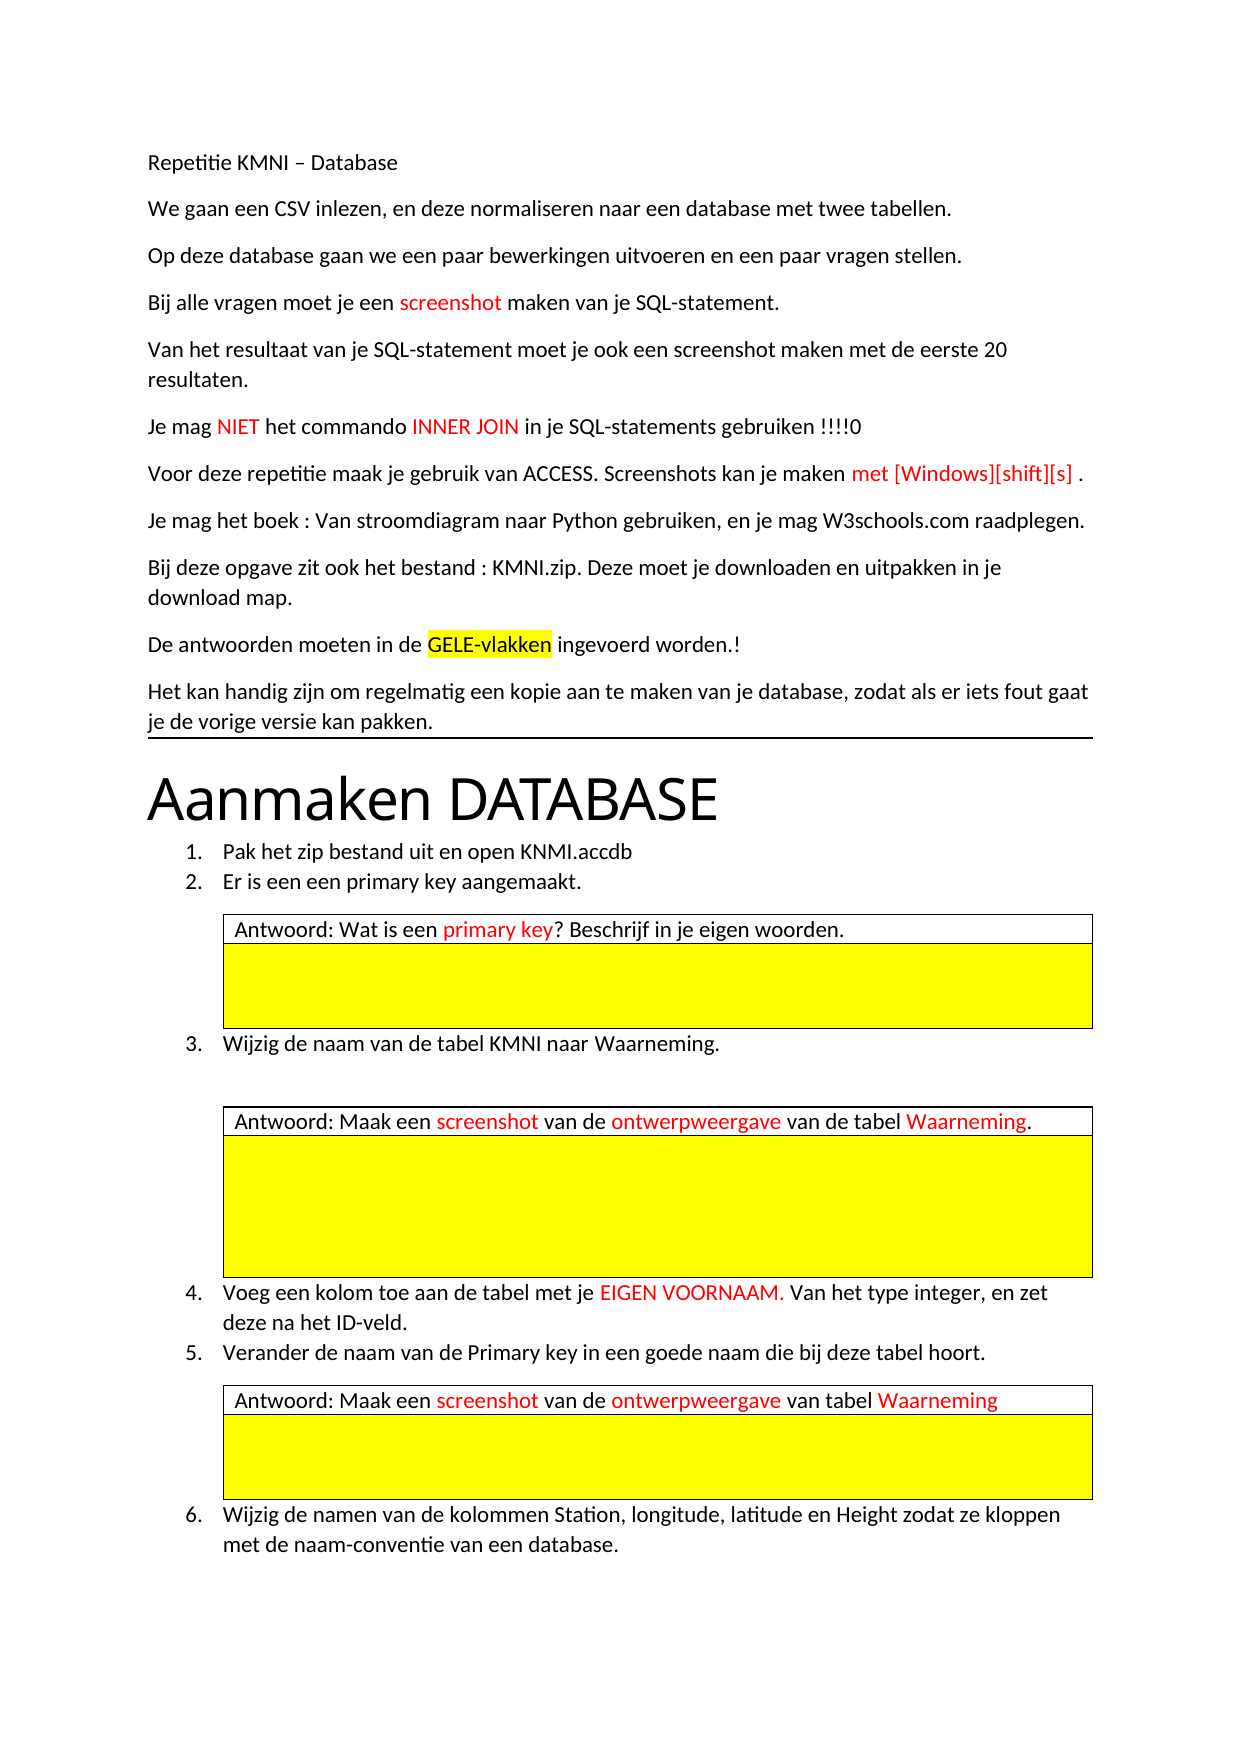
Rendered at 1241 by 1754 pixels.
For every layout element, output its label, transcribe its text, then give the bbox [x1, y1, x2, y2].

text We gaan een CSV inlezen, en deze normaliseren naar een database met twee tabellen. [148, 194, 1093, 222]
text Op deze database gaan we een paar bewerkingen uitvoeren en een paar vragen stellen. [148, 241, 1093, 269]
text Van het resultaat van je SQL-statement moet je ook een screenshot maken met de eerste 20 resultaten. [148, 335, 1093, 393]
text Het kan handig zijn om regelmatig een kopie aan te maken van je database, zodat als er iets fout gaat je de vorige versie kan pakken. [148, 677, 1093, 737]
table_cell [224, 1136, 1092, 1277]
table_header Antwoord: Wat is een primary key? Beschrijf in je eigen woorden. [224, 915, 1092, 943]
list Wijzig de naam van de tabel KMNI naar Waarneming. [185, 1029, 1093, 1087]
text Je mag NIET het commando INNER JOIN in je SQL-statements gebruiken !!!!0 [148, 412, 1093, 440]
table_header Antwoord: Maak een screenshot van de ontwerpweergave van de tabel Waarneming. [224, 1108, 1092, 1135]
table_cell [224, 944, 1092, 1028]
text Bij deze opgave zit ook het bestand : KMNI.zip. Deze moet je downloaden en uitpakken in je download map. [148, 553, 1093, 611]
text Bij alle vragen moet je een screenshot maken van je SQL-statement. [148, 288, 1093, 316]
text Je mag het boek : Van stroomdiagram naar Python gebruiken, en je mag W3schools.com raadplegen. [148, 506, 1093, 534]
title Aanmaken DATABASE [148, 757, 1093, 837]
table_cell [224, 1415, 1092, 1499]
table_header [224, 1386, 1092, 1414]
text Repetitie KMNI – Database [148, 148, 1093, 176]
list Er is een een primary key aangemaakt. [185, 867, 1093, 895]
list Pak het zip bestand uit en open KNMI.accdb [185, 837, 1093, 865]
list Verander de naam van de Primary key in een goede naam die bij deze tabel hoort. [185, 1338, 1093, 1366]
text De antwoorden moeten in de GELE-vlakken ingevoerd worden.! [552, 630, 1093, 658]
text De antwoorden moeten in de GELE-vlakken ingevoerd worden.! [148, 630, 428, 658]
list Voeg een kolom toe aan de tabel met je EIGEN VOORNAAM. Van het type integer, en zet deze na het ID-veld. [185, 1278, 1093, 1336]
text Voor deze repetitie maak je gebruik van ACCESS. Screenshots kan je maken met [Windows][shift][s] . [148, 459, 1093, 487]
list Wijzig de namen van de kolommen Station, longitude, latitude en Height zodat ze kloppen met de naam-conventie van een database. [185, 1500, 1093, 1558]
